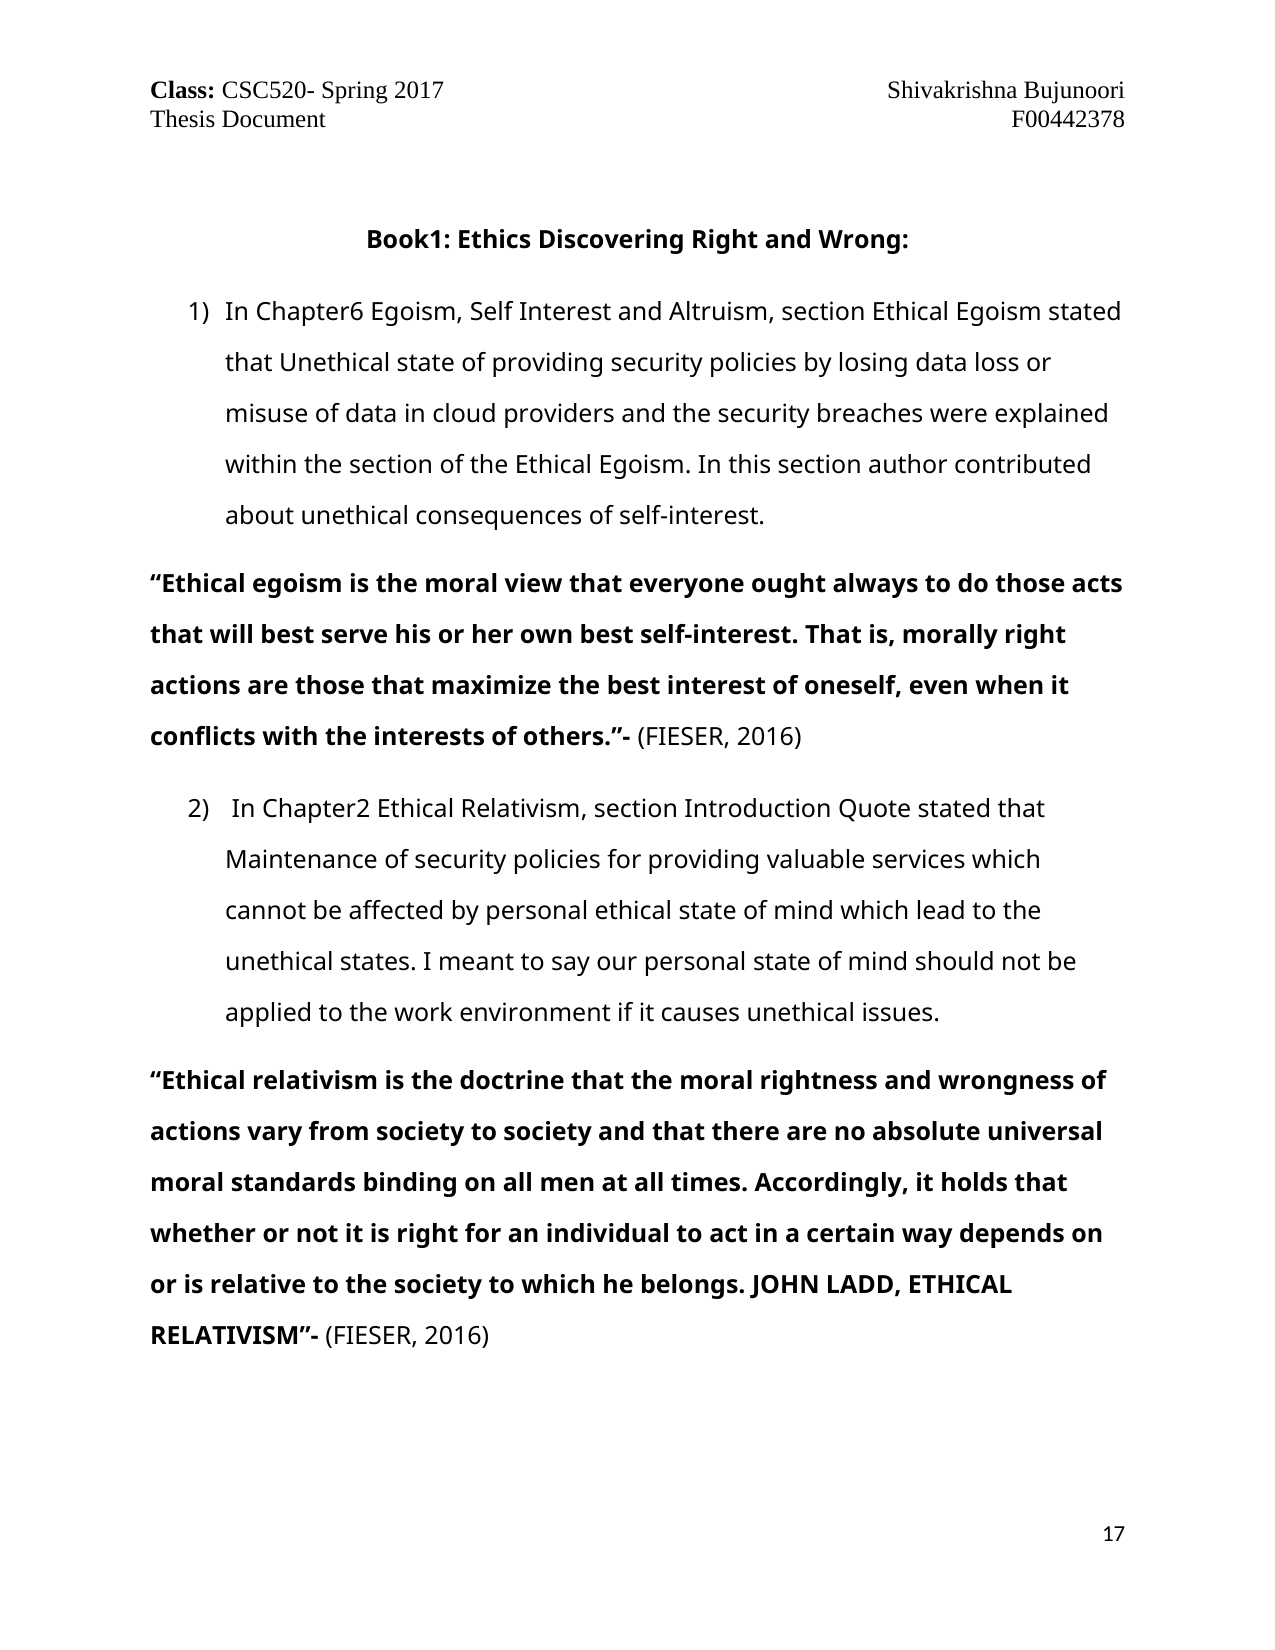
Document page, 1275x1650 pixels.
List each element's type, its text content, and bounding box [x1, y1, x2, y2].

text “Ethical egoism is the moral view that everyone ought always to do those acts that will best serve his or her own best self-interest. That is, morally right actions are those that maximize the best interest of oneself, even when it conflicts with the interests of others.”- [150, 566, 1125, 753]
list In Chapter2 Ethical Relativism, section Introduction Quote stated that Maintenance of security policies for providing valuable services which cannot be affected by personal ethical state of mind which lead to the unethical states. I meant to say our personal state of mind should not be applied to the work environment if it causes unethical issues. [187, 791, 1125, 1029]
list In Chapter6 Egoism, Self Interest and Altruism, section Ethical Egoism stated that Unethical state of providing security policies by losing data loss or misuse of data in cloud providers and the security breaches were explained within the section of the Ethical Egoism. In this section author contributed about unethical consequences of self-interest. [187, 294, 1125, 532]
text Book1: Ethics Discovering Right and Wrong: [150, 222, 1125, 256]
text “Ethical relativism is the doctrine that the moral rightness and wrongness of actions vary from society to society and that there are no absolute universal moral standards binding on all men at all times. Accordingly, it holds that whether or not it is right for an individual to act in a certain way depends on or is relative to the society to which he belongs. JOHN LADD, ETHICAL RELATIVISM”- [150, 1062, 1125, 1352]
